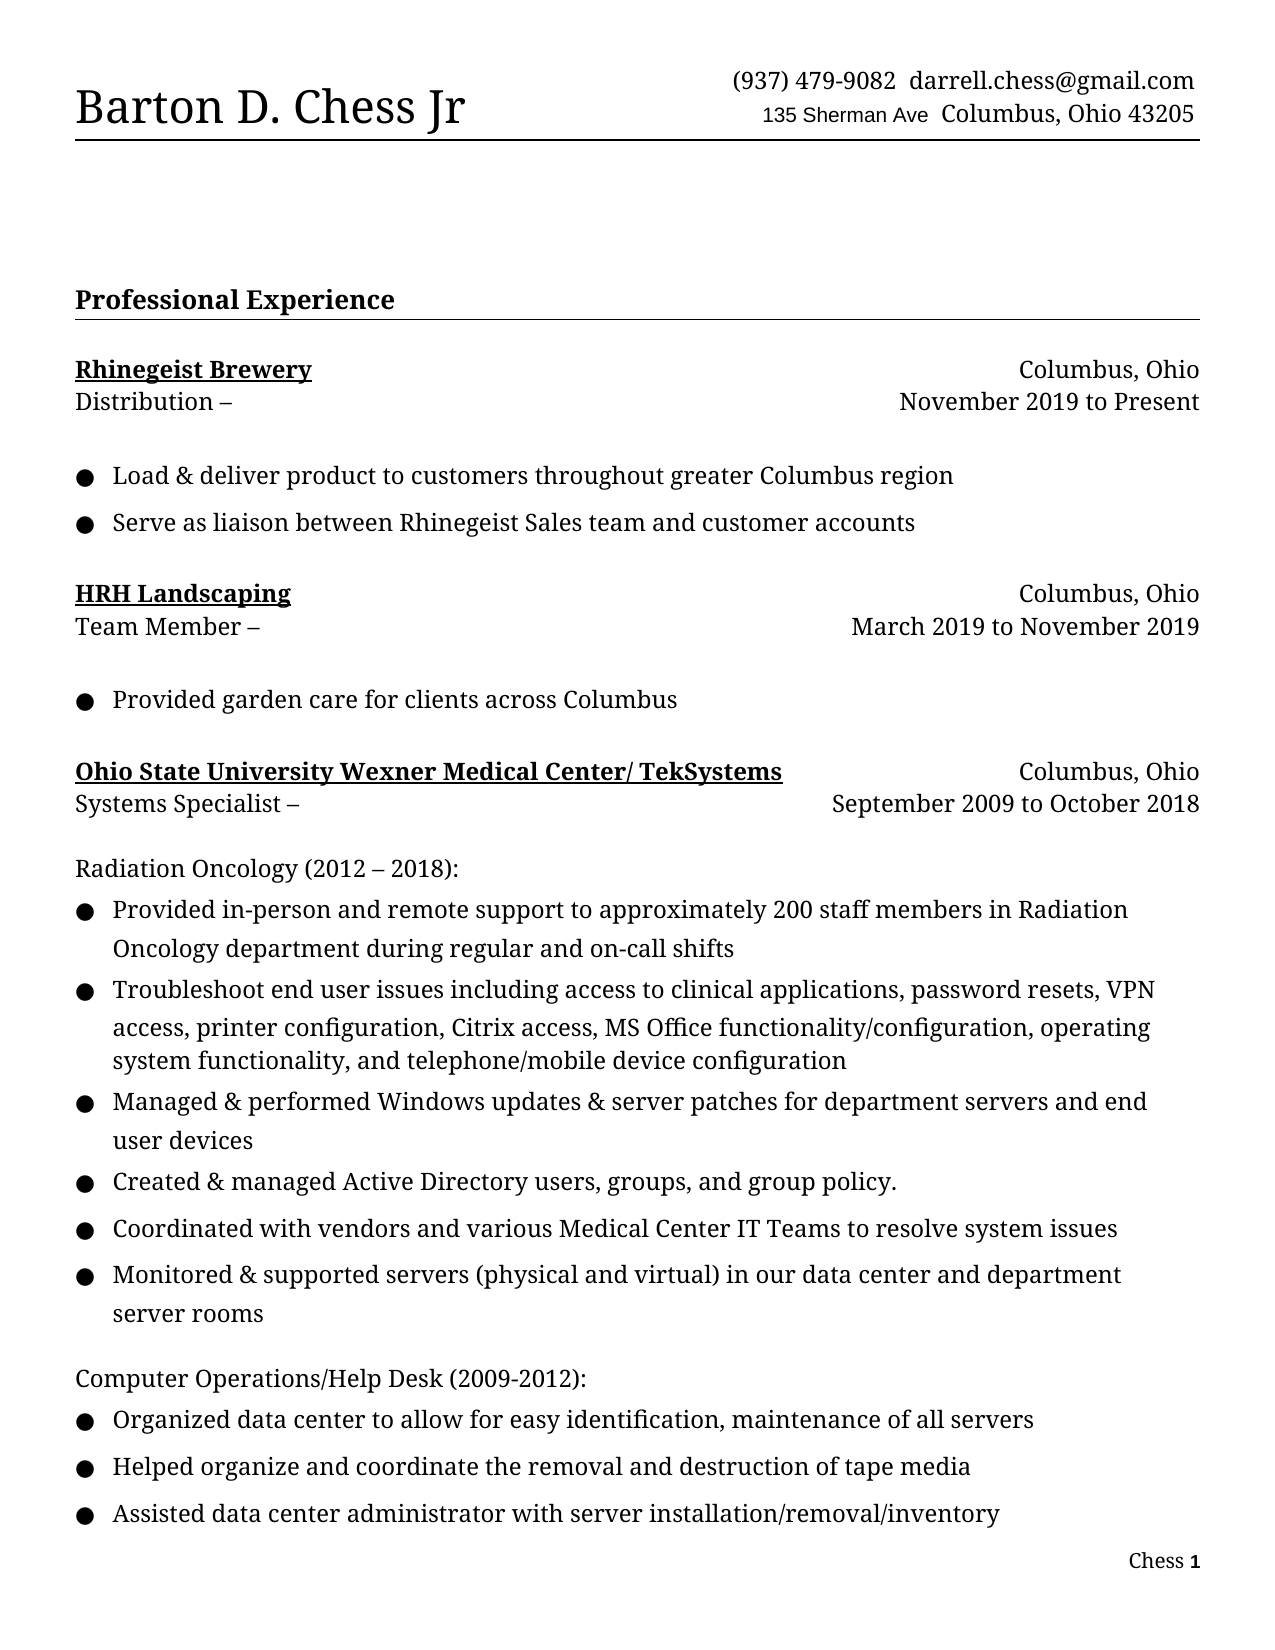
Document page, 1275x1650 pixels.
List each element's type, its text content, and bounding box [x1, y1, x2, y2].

text Professional Experience [75, 281, 1200, 319]
list Assisted data center administrator with server installation/removal/inventory [75, 1489, 1200, 1536]
list Managed & performed Windows updates & server patches for department servers and end user devices [75, 1076, 1200, 1156]
list Organized data center to allow for easy identification, maintenance of all servers [75, 1395, 1200, 1442]
list Serve as liaison between Rhinegeist Sales team and customer accounts [75, 497, 1200, 544]
text Barton D. Chess Jr [75, 75, 1200, 139]
list Helped organize and coordinate the removal and destruction of tape media [75, 1442, 1200, 1489]
list Provided garden care for clients across Columbus [75, 675, 1200, 722]
text Radiation Oncology (2012 – 2018): [75, 852, 1200, 885]
list Created & managed Active Directory users, groups, and group policy. [75, 1156, 1200, 1203]
list Coordinated with vendors and various Medical Center IT Teams to resolve system issues [75, 1203, 1200, 1250]
list Troubleshoot end user issues including access to clinical applications, password resets, VPN access, printer configuration, Citrix access, MS Office functionality/configuration, operating system functionality, and telephone/mobile device configuration [75, 964, 1200, 1076]
text Distribution – November 2019 to Present [75, 385, 1200, 418]
list Load & deliver product to customers throughout greater Columbus region [75, 450, 1200, 497]
list Monitored & supported servers (physical and virtual) in our data center and department server rooms [75, 1250, 1200, 1329]
text Team Member – March 2019 to November 2019 [75, 609, 1200, 642]
list Provided in-person and remote support to approximately 200 staff members in Radiation Oncology department during regular and on-call shifts [75, 885, 1200, 964]
text Rhinegeist Brewery Columbus, Ohio [75, 352, 1200, 385]
text Systems Specialist – September 2009 to October 2018 [75, 787, 1200, 819]
text HRH Landscaping Columbus, Ohio [75, 577, 1200, 609]
text Ohio State University Wexner Medical Center/ TekSystems Columbus, Ohio [75, 754, 1200, 787]
text Computer Operations/Help Desk (2009-2012): [75, 1362, 1200, 1395]
